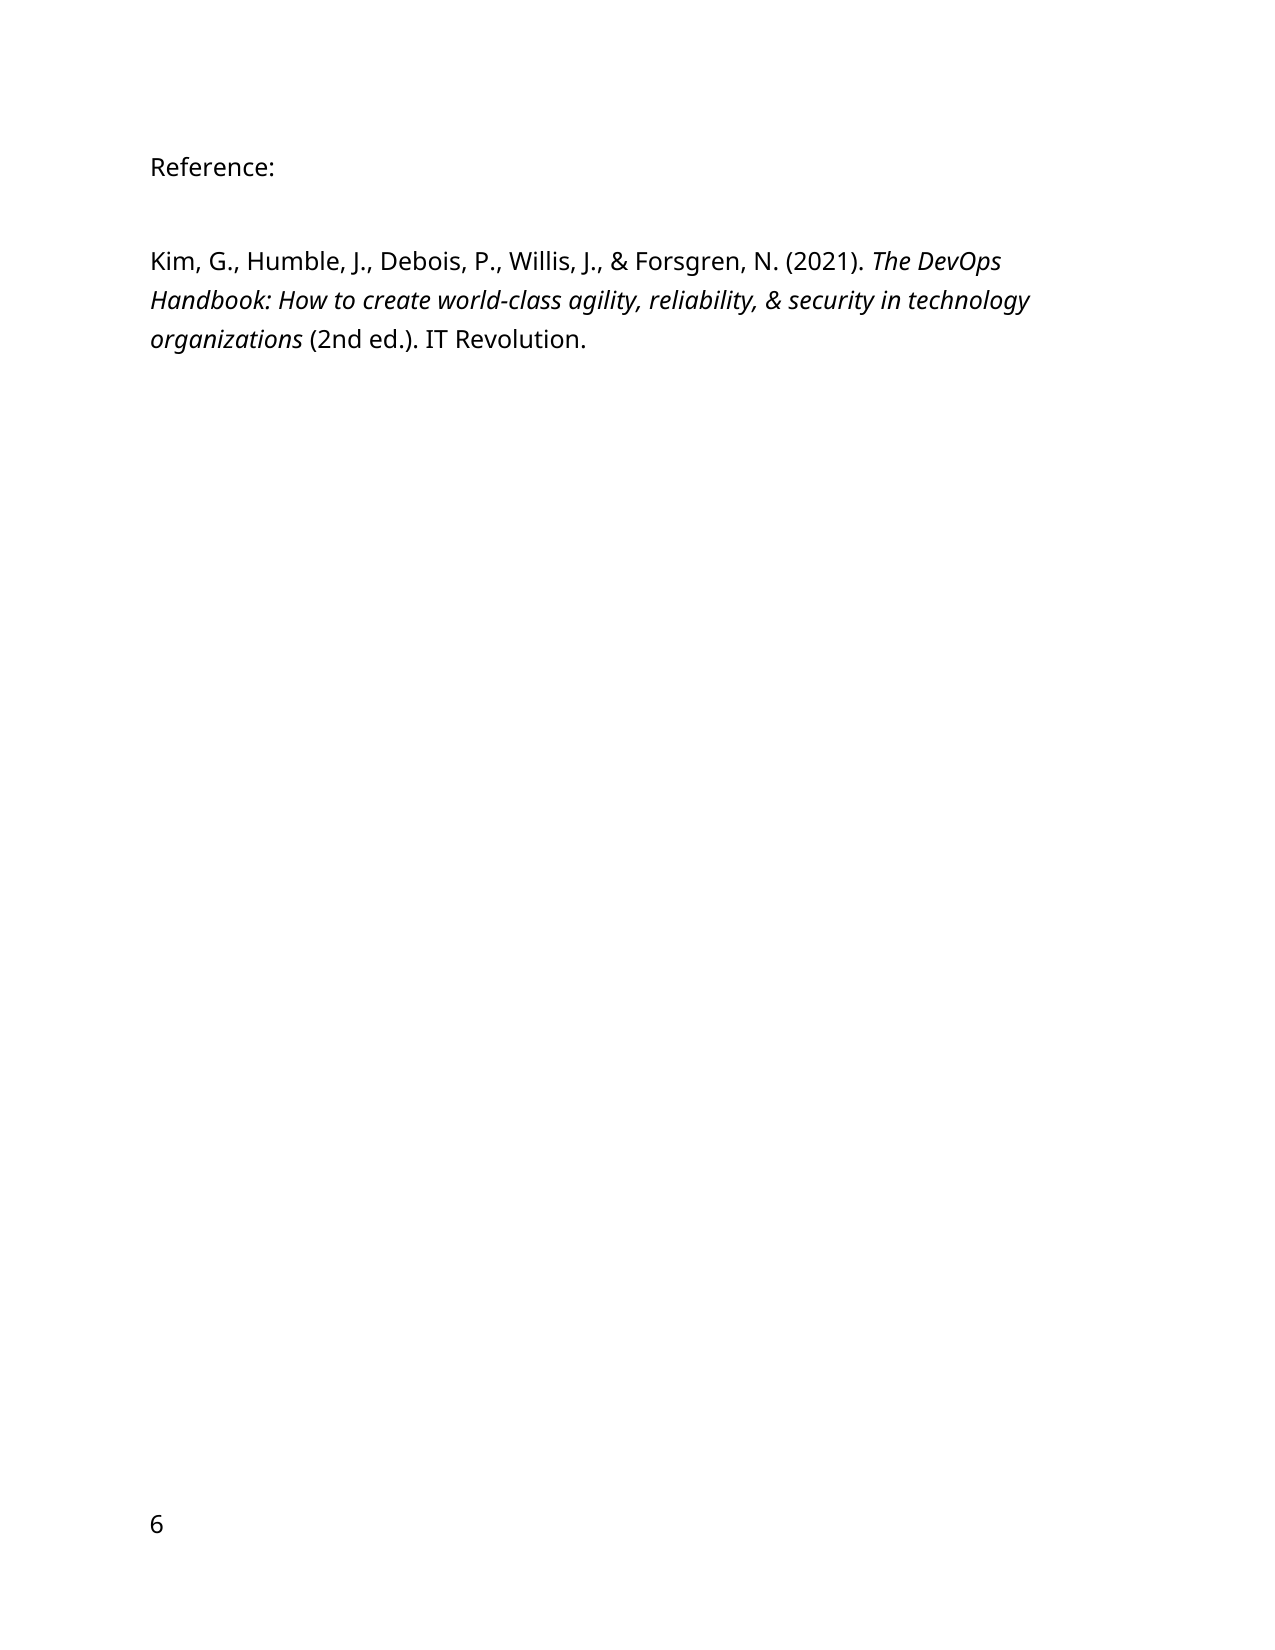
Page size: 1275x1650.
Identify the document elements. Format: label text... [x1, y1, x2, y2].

text Reference: [150, 150, 1125, 184]
text Kim, G., Humble, J., Debois, P., Willis, J., & Forsgren, N. (2021). The DevOps Handbook: How to create world-class agility, reliability, & security in technology organizations (2nd ed.). IT Revolution. [150, 243, 1125, 356]
